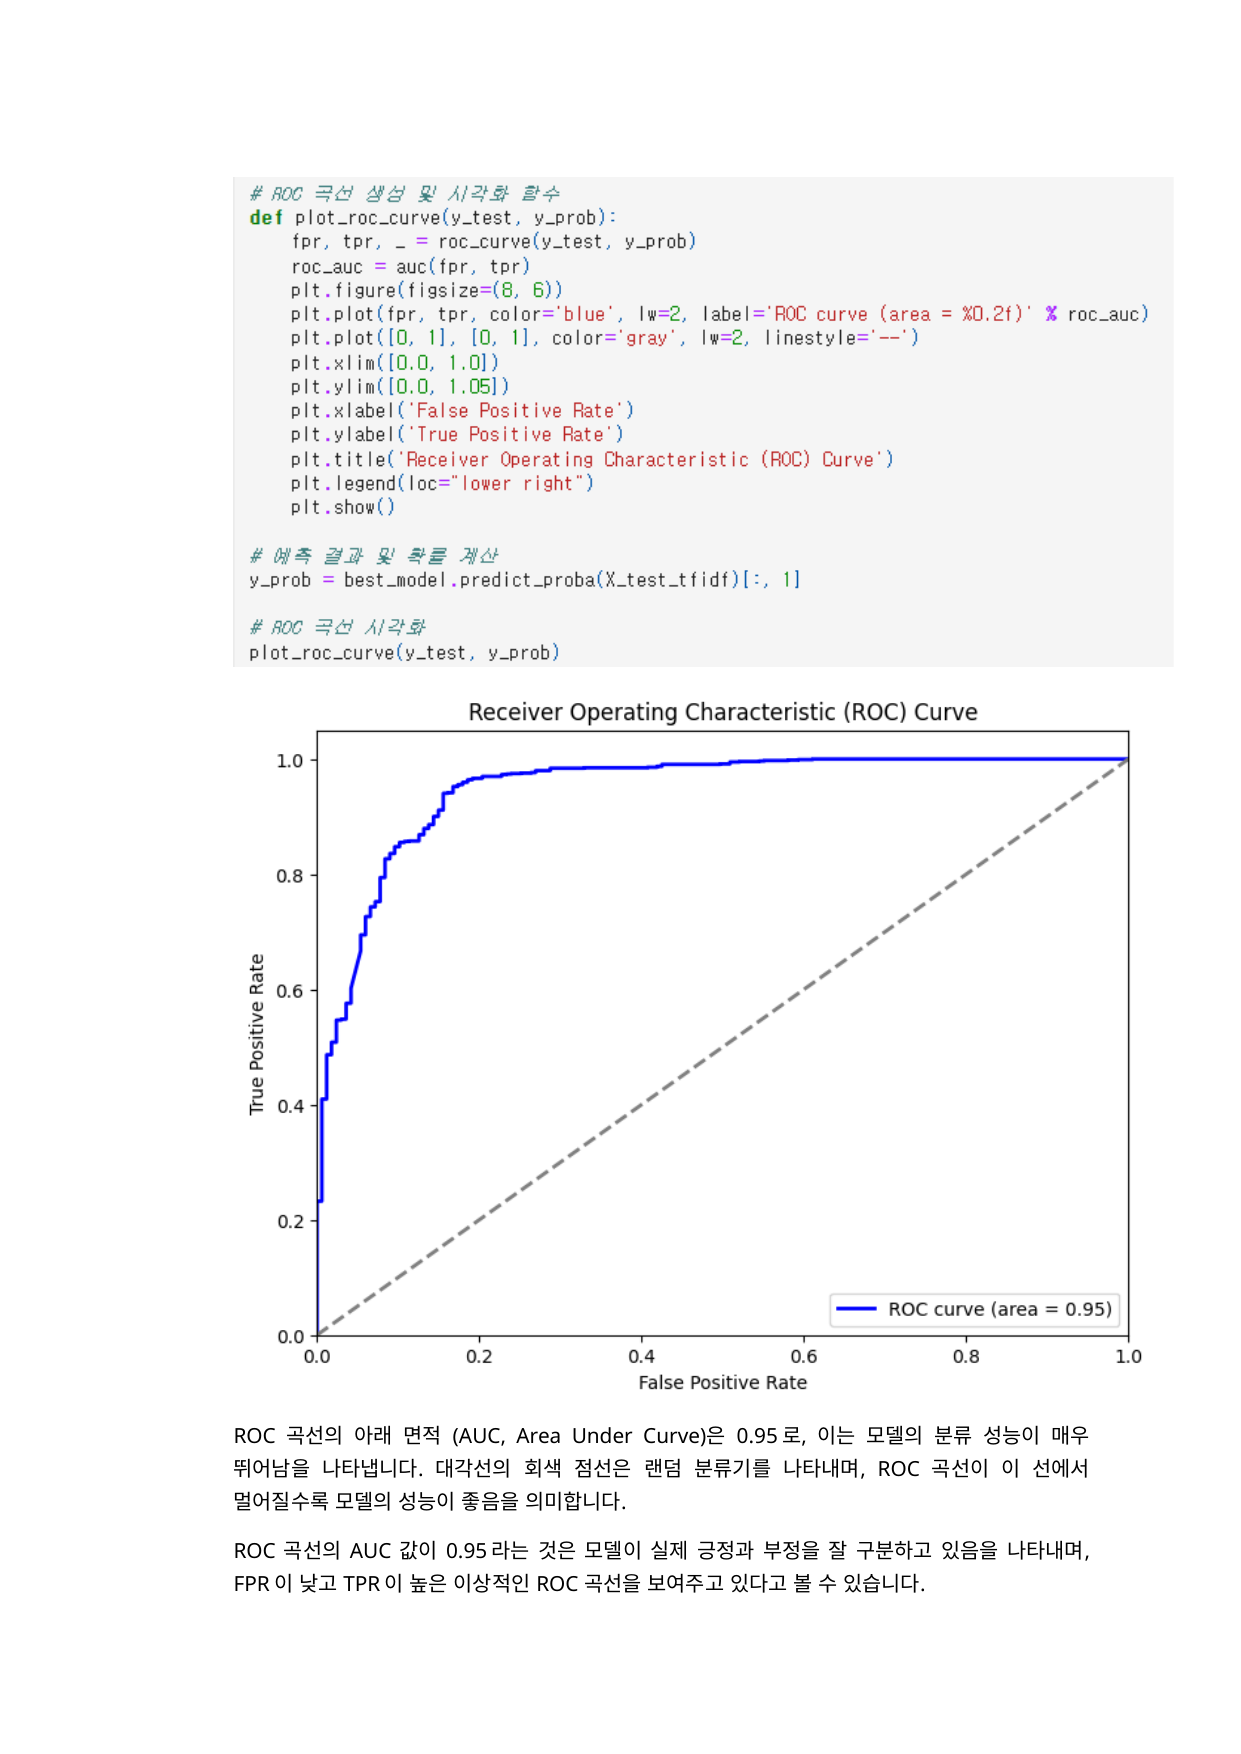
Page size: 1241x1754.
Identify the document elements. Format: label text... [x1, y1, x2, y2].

picture [233, 685, 1174, 1401]
list ROC 곡선의 AUC 값이 0.95라는 것은 모델이 실제 긍정과 부정을 잘 구분하고 있음을 나타내며, FPR이 낮고 TPR이 높은 이상적인 ROC 곡선을 보여주고 있다고 볼 수 있습니다. [233, 1534, 1090, 1597]
picture [233, 177, 1174, 667]
list ROC 곡선의 아래 면적 (AUC, Area Under Curve)은 0.95로, 이는 모델의 분류 성능이 매우 뛰어남을 나타냅니다. 대각선의 회색 점선은 랜덤 분류기를 나타내며, ROC 곡선이 이 선에서 멀어질수록 모델의 성능이 좋음을 의미합니다. [233, 1419, 1090, 1515]
